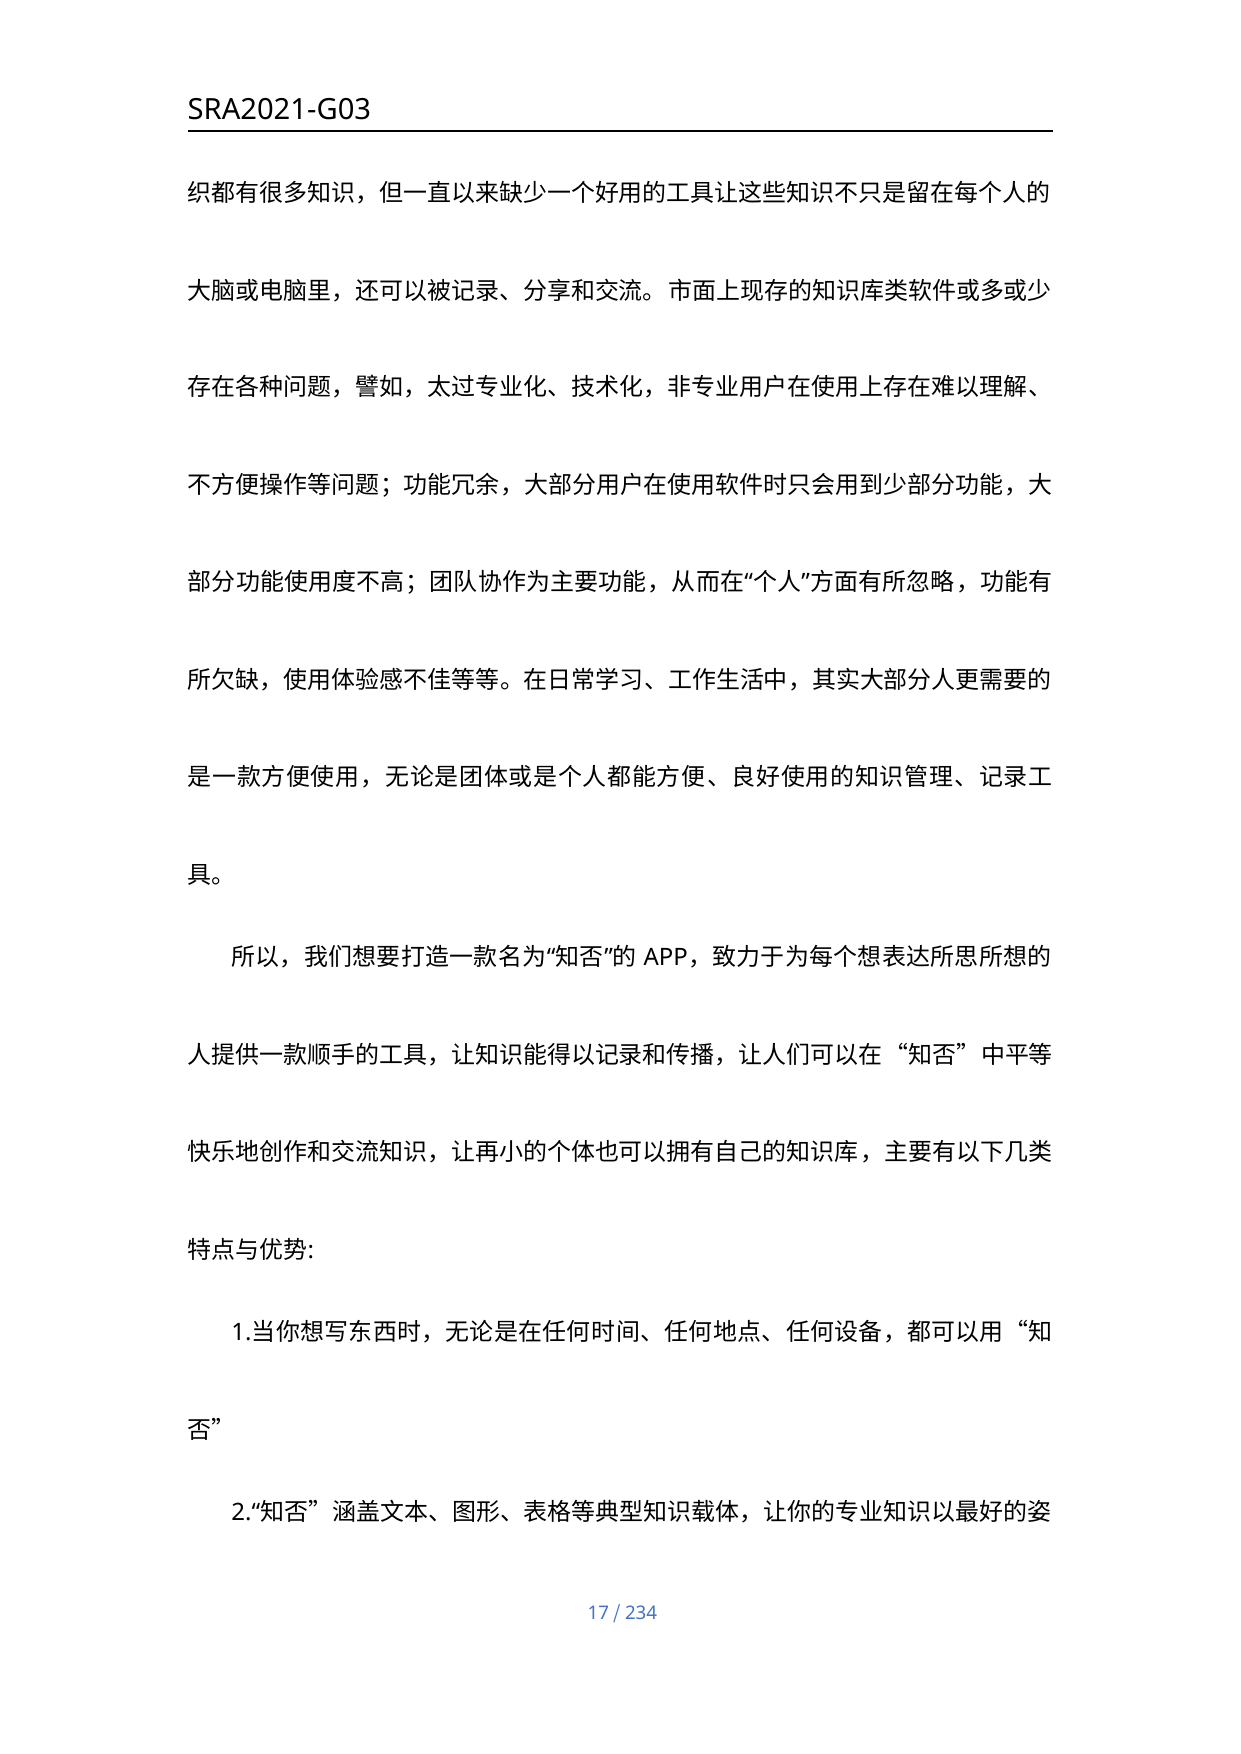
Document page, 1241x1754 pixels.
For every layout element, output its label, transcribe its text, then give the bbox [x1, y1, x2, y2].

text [187, 1477, 1053, 1542]
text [187, 159, 1053, 906]
text 1.当你想写东西时，无论是在任何时间、任何地点、任何设备，都可以用“知否” [187, 1298, 1053, 1460]
text 所以，我们想要打造一款名为“知否”的APP，致力于为每个想表达所思所想的人提供一款顺手的工具，让知识能得以记录和传播，让人们可以在“知否”中平等快乐地创作和交流知识，让再小的个体也可以拥有自己的知识库，主要有以下几类特点与优势: [187, 923, 1053, 1280]
